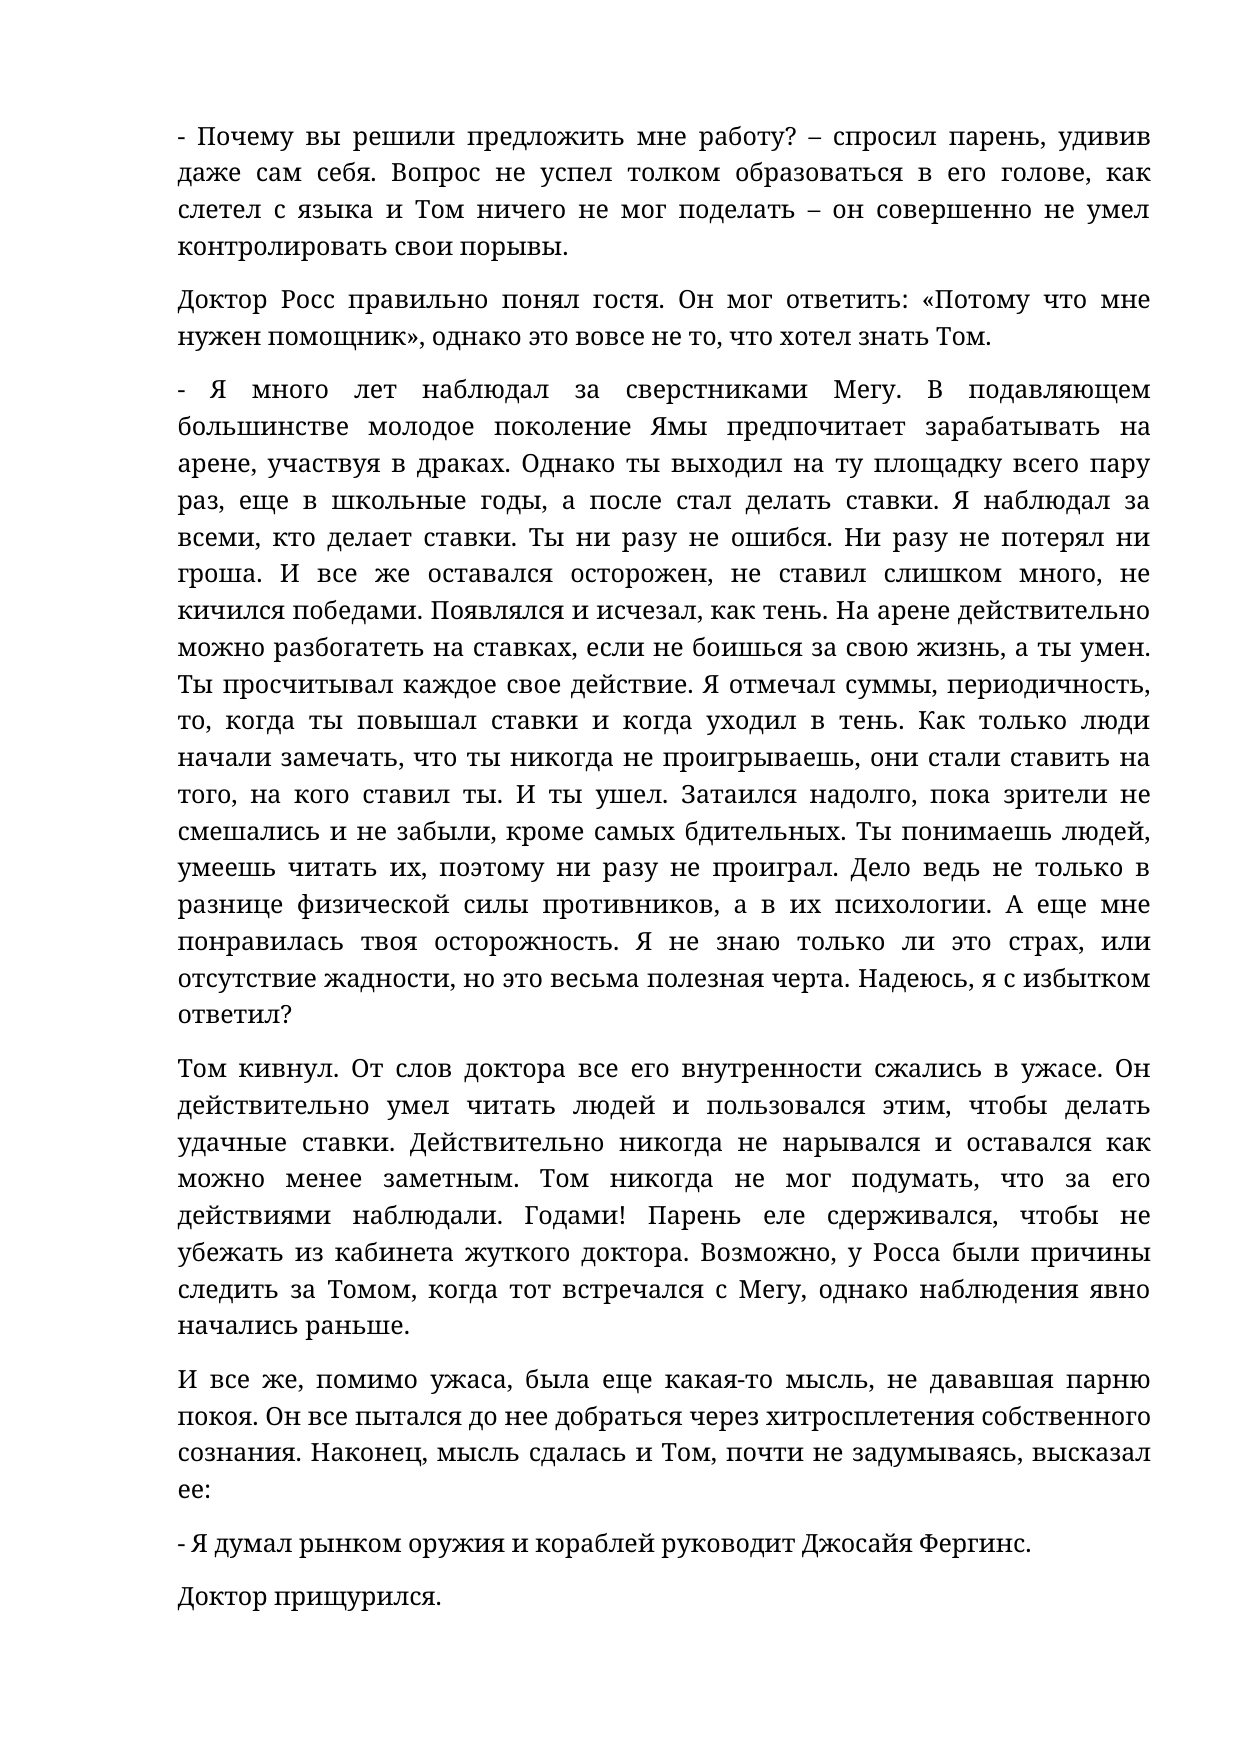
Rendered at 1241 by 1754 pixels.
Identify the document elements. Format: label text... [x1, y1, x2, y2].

text Том кивнул. От слов доктора все его внутренности сжались в ужасе. Он действительно умел читать людей и пользовался этим, чтобы делать удачные ставки. Действительно никогда не нарывался и оставался как можно менее заметным. Том никогда не мог подумать, что за его действиями наблюдали. Годами! Парень еле сдерживался, чтобы не убежать из кабинета жуткого доктора. Возможно, у Росса были причины следить за Томом, когда тот встречался с Мегу, однако наблюдения явно начались раньше. [177, 1051, 1152, 1342]
text И все же, помимо ужаса, была еще какая-то мысль, не дававшая парню покоя. Он все пытался до нее добраться через хитросплетения собственного сознания. Наконец, мысль сдалась и Том, почти не задумываясь, высказал ее: [177, 1361, 1152, 1506]
text - Я много лет наблюдал за сверстниками Мегу. В подавляющем большинстве молодое поколение Ямы предпочитает зарабатывать на арене, участвуя в драках. Однако ты выходил на ту площадку всего пару раз, еще в школьные годы, а после стал делать ставки. Я наблюдал за всеми, кто делает ставки. Ты ни разу не ошибся. Ни разу не потерял ни гроша. И все же оставался осторожен, не ставил слишком много, не кичился победами. Появлялся и исчезал, как тень. На арене действительно можно разбогатеть на ставках, если не боишься за свою жизнь, а ты умен. Ты просчитывал каждое свое действие. Я отмечал суммы, периодичность, то, когда ты повышал ставки и когда уходил в тень. Как только люди начали замечать, что ты никогда не проигрываешь, они стали ставить на того, на кого ставил ты. И ты ушел. Затаился надолго, пока зрители не смешались и не забыли, кроме самых бдительных. Ты понимаешь людей, умеешь читать их, поэтому ни разу не проиграл. Дело ведь не только в разнице физической силы противников, а в их психологии. А еще мне понравилась твоя осторожность. Я не знаю только ли это страх, или отсутствие жадности, но это весьма полезная черта. Надеюсь, я с избытком ответил? [177, 372, 1152, 1031]
text Доктор прищурился. [177, 1579, 1152, 1613]
text - Почему вы решили предложить мне работу? – спросил парень, удивив даже сам себя. Вопрос не успел толком образоваться в его голове, как слетел с языка и Том ничего не мог поделать – он совершенно не умел контролировать свои порывы. [177, 118, 1152, 262]
text - Я думал рынком оружия и кораблей руководит Джосайя Фергинс. [177, 1525, 1152, 1559]
text Доктор Росс правильно понял гостя. Он мог ответить: «Потому что мне нужен помощник», однако это вовсе не то, что хотел знать Том. [177, 282, 1152, 353]
